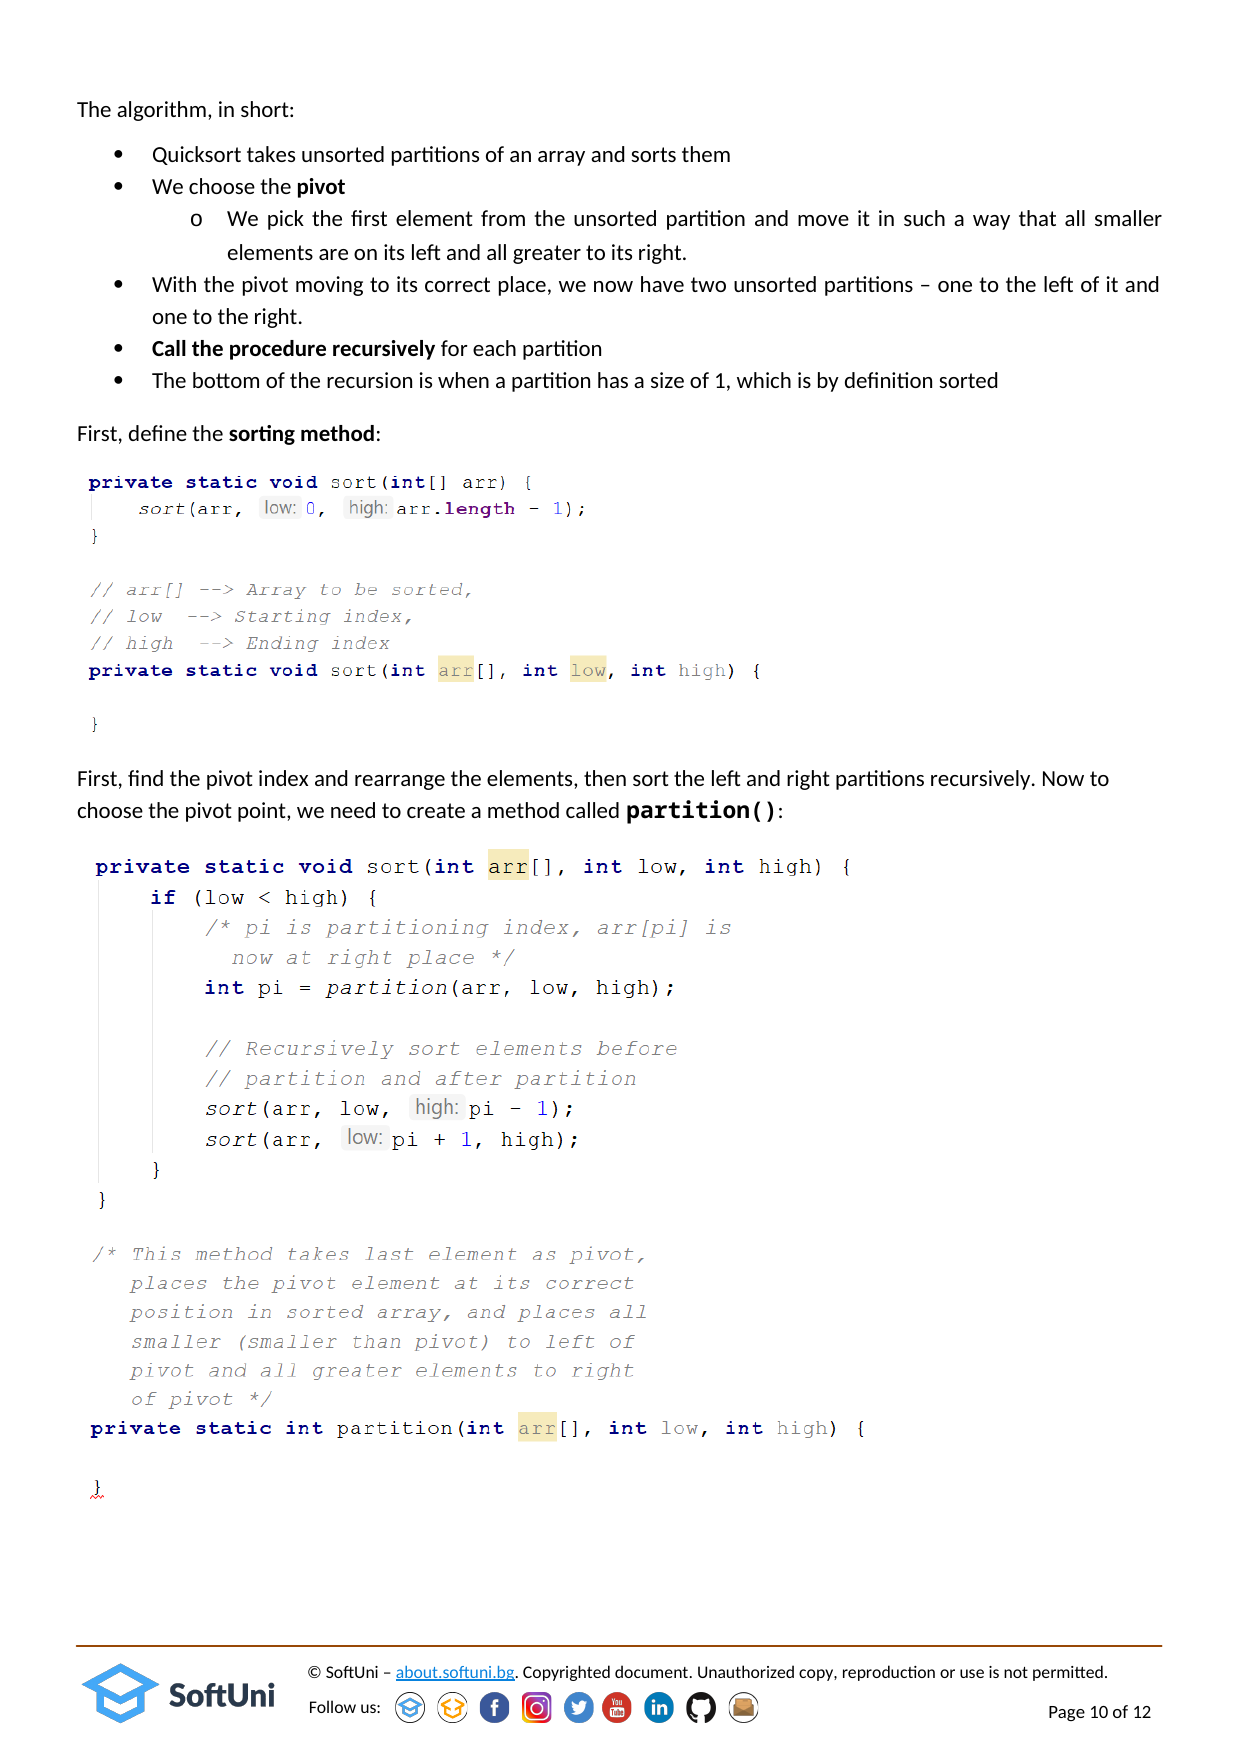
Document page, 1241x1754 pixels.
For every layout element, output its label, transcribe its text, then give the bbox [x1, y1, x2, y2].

picture [665, 1692, 674, 1701]
picture [76, 845, 877, 1219]
picture [564, 1692, 594, 1723]
list The bottom of the recursion is when a partition has a size of 1, which is by definition sorted [114, 367, 1163, 394]
picture [479, 1692, 510, 1723]
text First, define the sorting method: [77, 419, 1163, 448]
picture [658, 1705, 667, 1714]
picture [437, 1692, 468, 1723]
picture [76, 464, 771, 748]
picture [522, 1692, 552, 1723]
picture [644, 1692, 653, 1701]
picture [75, 1658, 281, 1729]
picture [665, 1714, 674, 1723]
text First, find the pivot index and rearrange the elements, then sort the left and right partitions recursively. Now to choose the pivot point, we need to create a method called partition(): [77, 764, 1163, 826]
picture [602, 1692, 632, 1723]
list We choose the pivot [114, 172, 1163, 200]
picture [76, 1235, 877, 1520]
text The algorithm, in short: [77, 95, 1163, 123]
picture [728, 1692, 759, 1723]
picture [686, 1692, 716, 1723]
list Call the procedure recursively for each partition [114, 334, 1163, 362]
picture [395, 1692, 425, 1723]
picture [644, 1714, 653, 1723]
list With the pivot moving to its correct place, we now have two unsorted partitions – one to the left of it and one to the right. [114, 270, 1163, 330]
list Quicksort takes unsorted partitions of an array and sorts them [114, 140, 1163, 168]
list We pick the first element from the unsorted partition and move it in such a way that all smaller elements are on its left and all greater to its right. [189, 204, 1163, 266]
